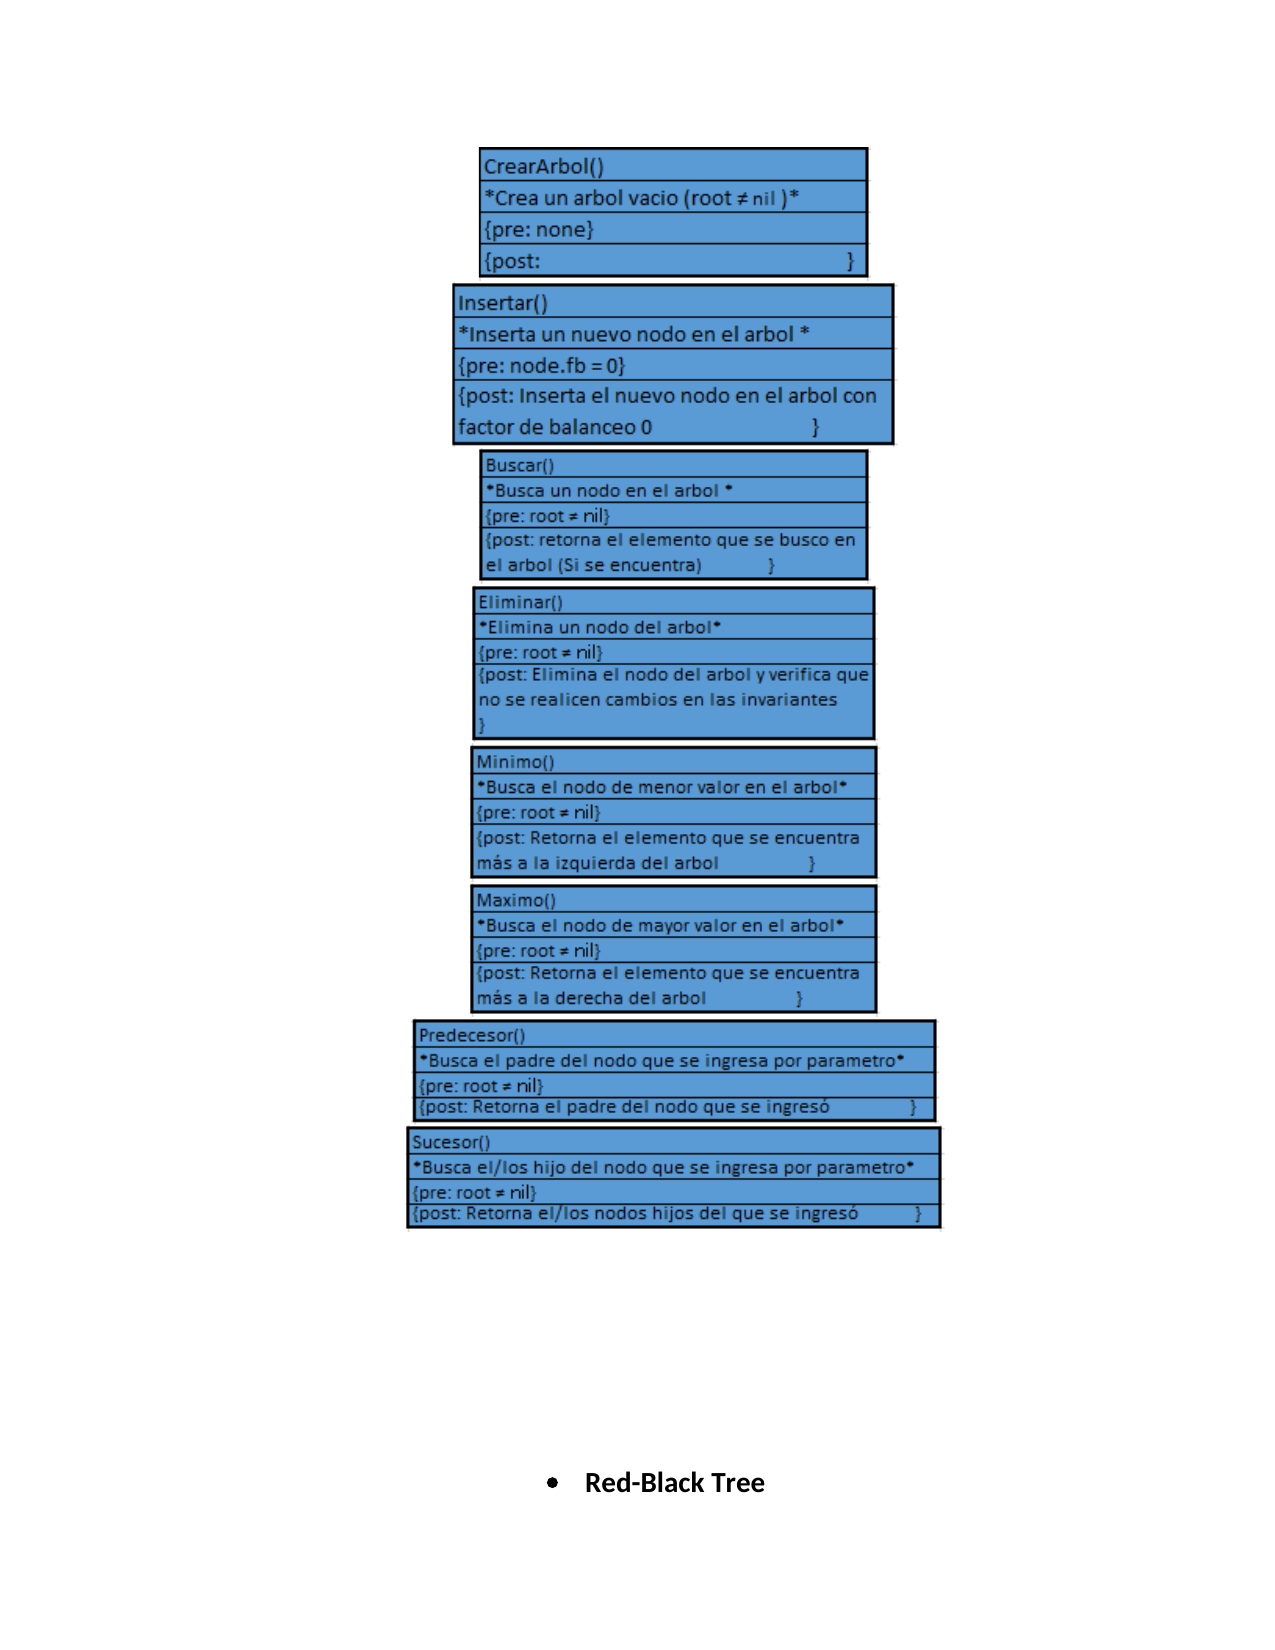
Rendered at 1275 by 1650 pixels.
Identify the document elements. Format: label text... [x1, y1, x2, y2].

list Red-Black Tree [215, 1464, 1098, 1500]
picture [411, 1018, 940, 1124]
picture [478, 448, 872, 584]
picture [478, 147, 872, 281]
picture [405, 1125, 945, 1232]
picture [471, 585, 879, 742]
picture [452, 282, 898, 447]
picture [469, 883, 881, 1017]
picture [469, 743, 881, 882]
